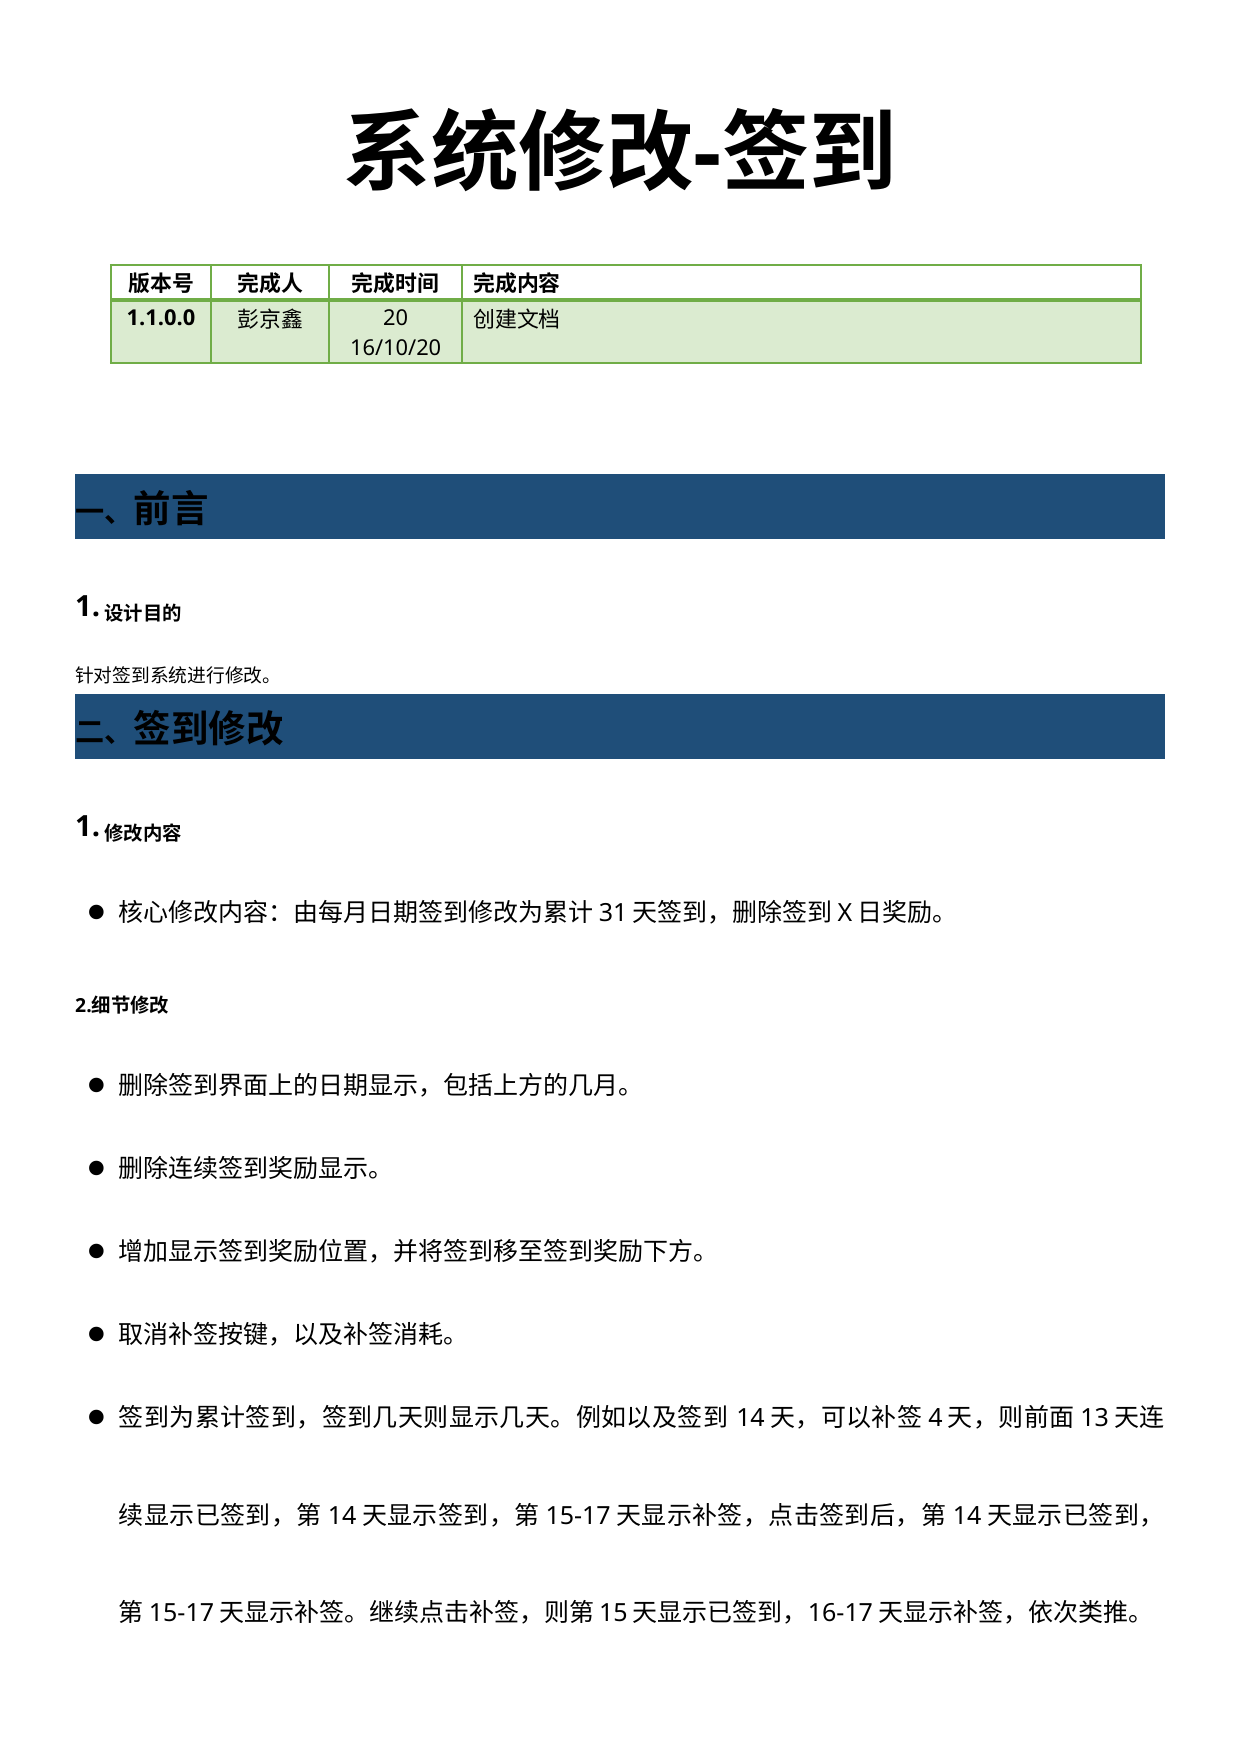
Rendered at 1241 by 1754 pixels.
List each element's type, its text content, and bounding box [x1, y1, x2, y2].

table_header 完成内容 [463, 266, 1140, 297]
table_header 完成时间 [330, 266, 461, 297]
text 针对签到系统进行修改。 [75, 658, 1165, 691]
subtitle 签到修改 [75, 694, 1165, 759]
text 删除连续签到奖励显示。 [87, 1134, 1165, 1199]
text 系统修改-签到 [75, 81, 1165, 211]
table_cell 创建文档 [463, 302, 1140, 362]
subtitle 修改内容 [75, 789, 1165, 854]
text 核心修改内容：由每月日期签到修改为累计31天签到，删除签到X日奖励。 [87, 878, 1165, 943]
table_cell 彭京鑫 [212, 302, 328, 362]
text 取消补签按键，以及补签消耗。 [87, 1300, 1165, 1365]
table_cell 2016/10/20 [330, 302, 461, 362]
text 增加显示签到奖励位置，并将签到移至签到奖励下方。 [87, 1217, 1165, 1282]
text 签到为累计签到，签到几天则显示几天。例如以及签到14天，可以补签4天，则前面13天连续显示已签到，第14天显示签到，第15-17天显示补签，点击签到后，第14天显示已签到，第15-17天显示补签。继续点击补签，则第15天显示已签到，16-17天显示补签，依次类推。 [87, 1383, 1165, 1643]
subtitle 细节修改 [75, 962, 1165, 1027]
table_header 版本号 [112, 266, 210, 297]
subtitle 设计目的 [75, 569, 1165, 634]
text 删除签到界面上的日期显示，包括上方的几月。 [87, 1051, 1165, 1116]
subtitle 前言 [75, 474, 1165, 539]
table_header 完成人 [212, 266, 328, 297]
table_cell 1.1.0.0 [112, 302, 210, 362]
